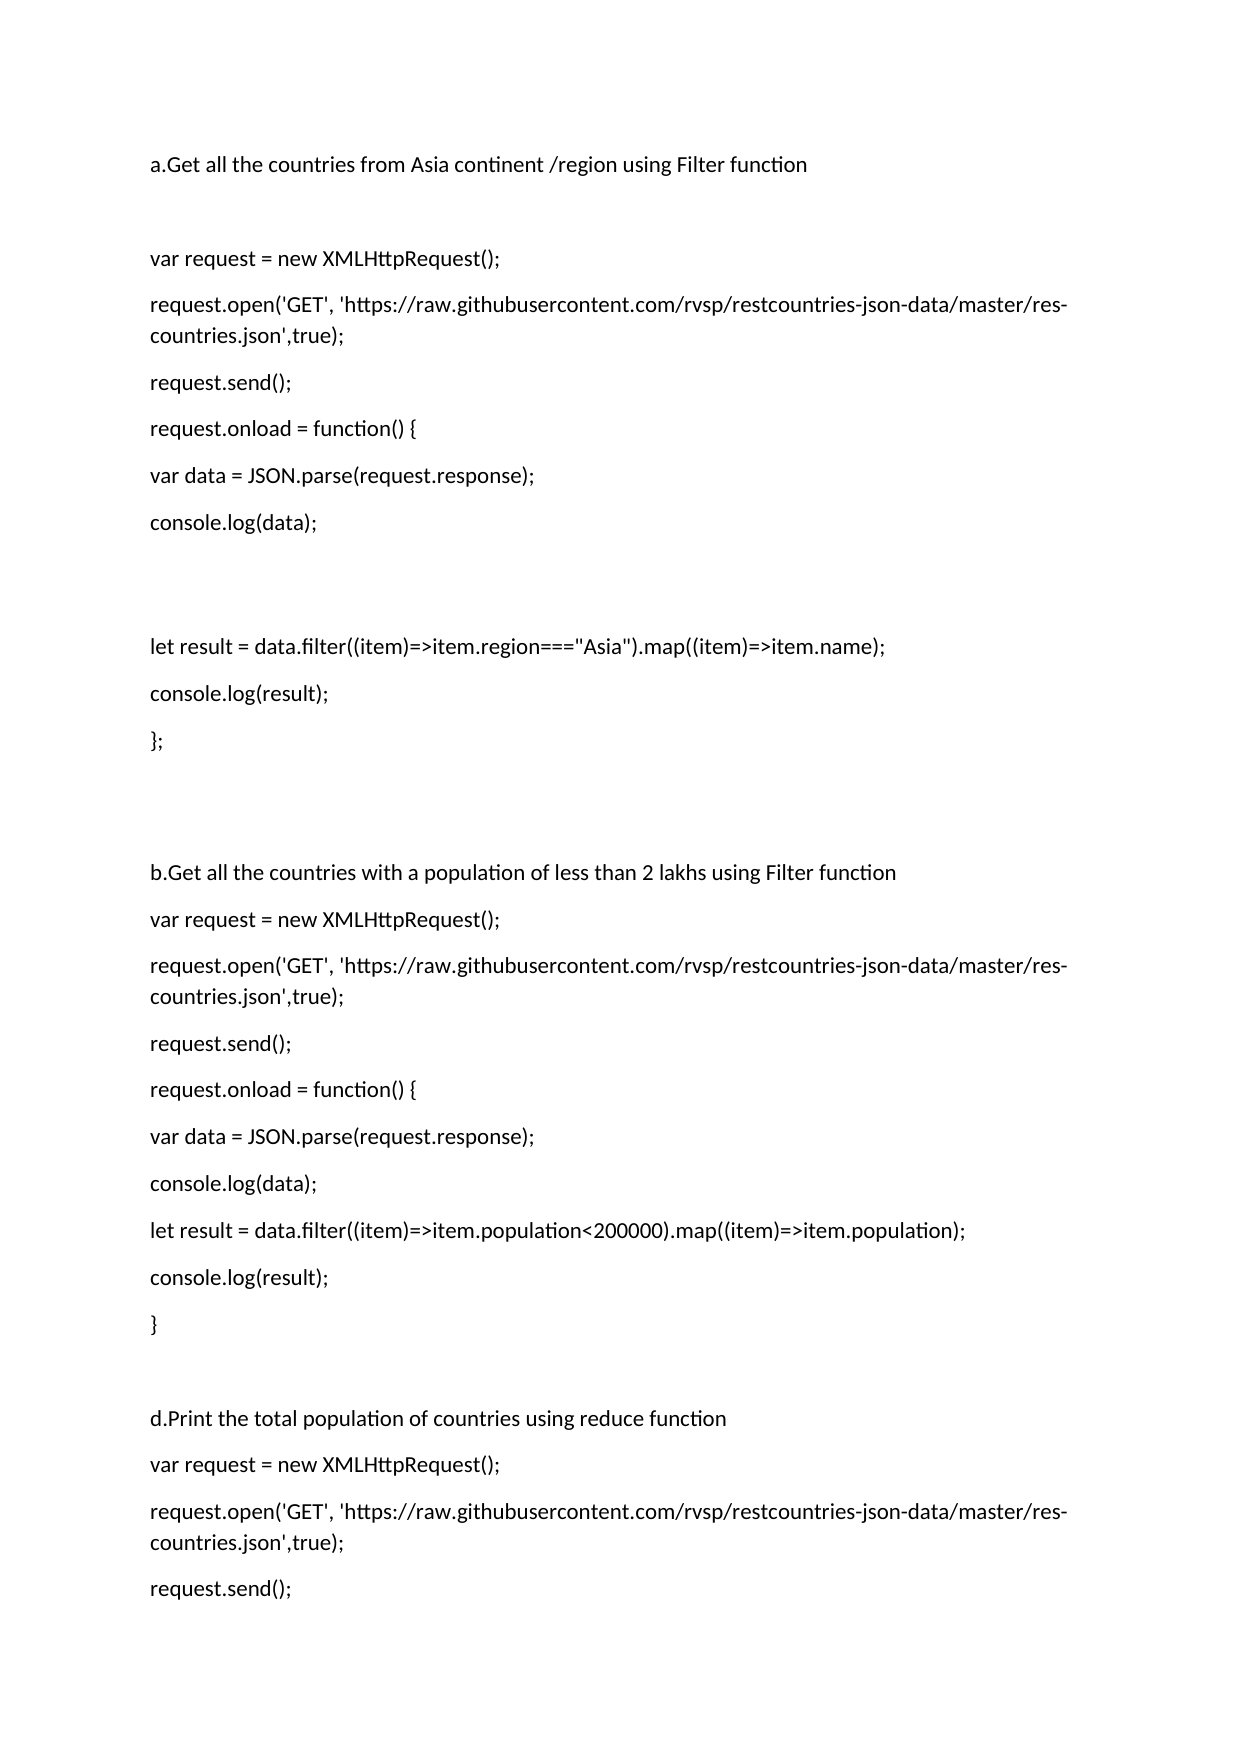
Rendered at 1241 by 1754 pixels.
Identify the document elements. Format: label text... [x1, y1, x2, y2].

text console.log(data); [150, 508, 1090, 536]
text request.onload = function() { [150, 414, 1090, 443]
text request.open('GET', 'https://raw.githubusercontent.com/rvsp/restcountries-json-data/master/res-countries.json',true); [150, 291, 1090, 349]
text request.send(); [150, 1574, 1090, 1603]
text console.log(result); [150, 1263, 1090, 1291]
text var request = new XMLHttpRequest(); [150, 905, 1090, 933]
text var request = new XMLHttpRequest(); [150, 244, 1090, 272]
text request.open('GET', 'https://raw.githubusercontent.com/rvsp/restcountries-json-data/master/res-countries.json',true); [150, 1497, 1090, 1556]
text request.send(); [150, 368, 1090, 396]
text var data = JSON.parse(request.response); [150, 461, 1090, 489]
text }; [150, 726, 1090, 754]
text a.Get all the countries from Asia continent /region using Filter function [150, 150, 1090, 178]
text console.log(data); [150, 1169, 1090, 1197]
text console.log(result); [150, 679, 1090, 707]
text d.Print the total population of countries using reduce function [150, 1404, 1090, 1432]
text request.onload = function() { [150, 1076, 1090, 1104]
text b.Get all the countries with a population of less than 2 lakhs using Filter function [150, 858, 1090, 886]
text } [150, 1310, 1090, 1338]
text var data = JSON.parse(request.response); [150, 1122, 1090, 1151]
text var request = new XMLHttpRequest(); [150, 1451, 1090, 1479]
text let result = data.filter((item)=>item.region==="Asia").map((item)=>item.name); [150, 632, 1090, 660]
text let result = data.filter((item)=>item.population<200000).map((item)=>item.population); [150, 1216, 1090, 1244]
text request.open('GET', 'https://raw.githubusercontent.com/rvsp/restcountries-json-data/master/res-countries.json',true); [150, 952, 1090, 1010]
text request.send(); [150, 1029, 1090, 1057]
